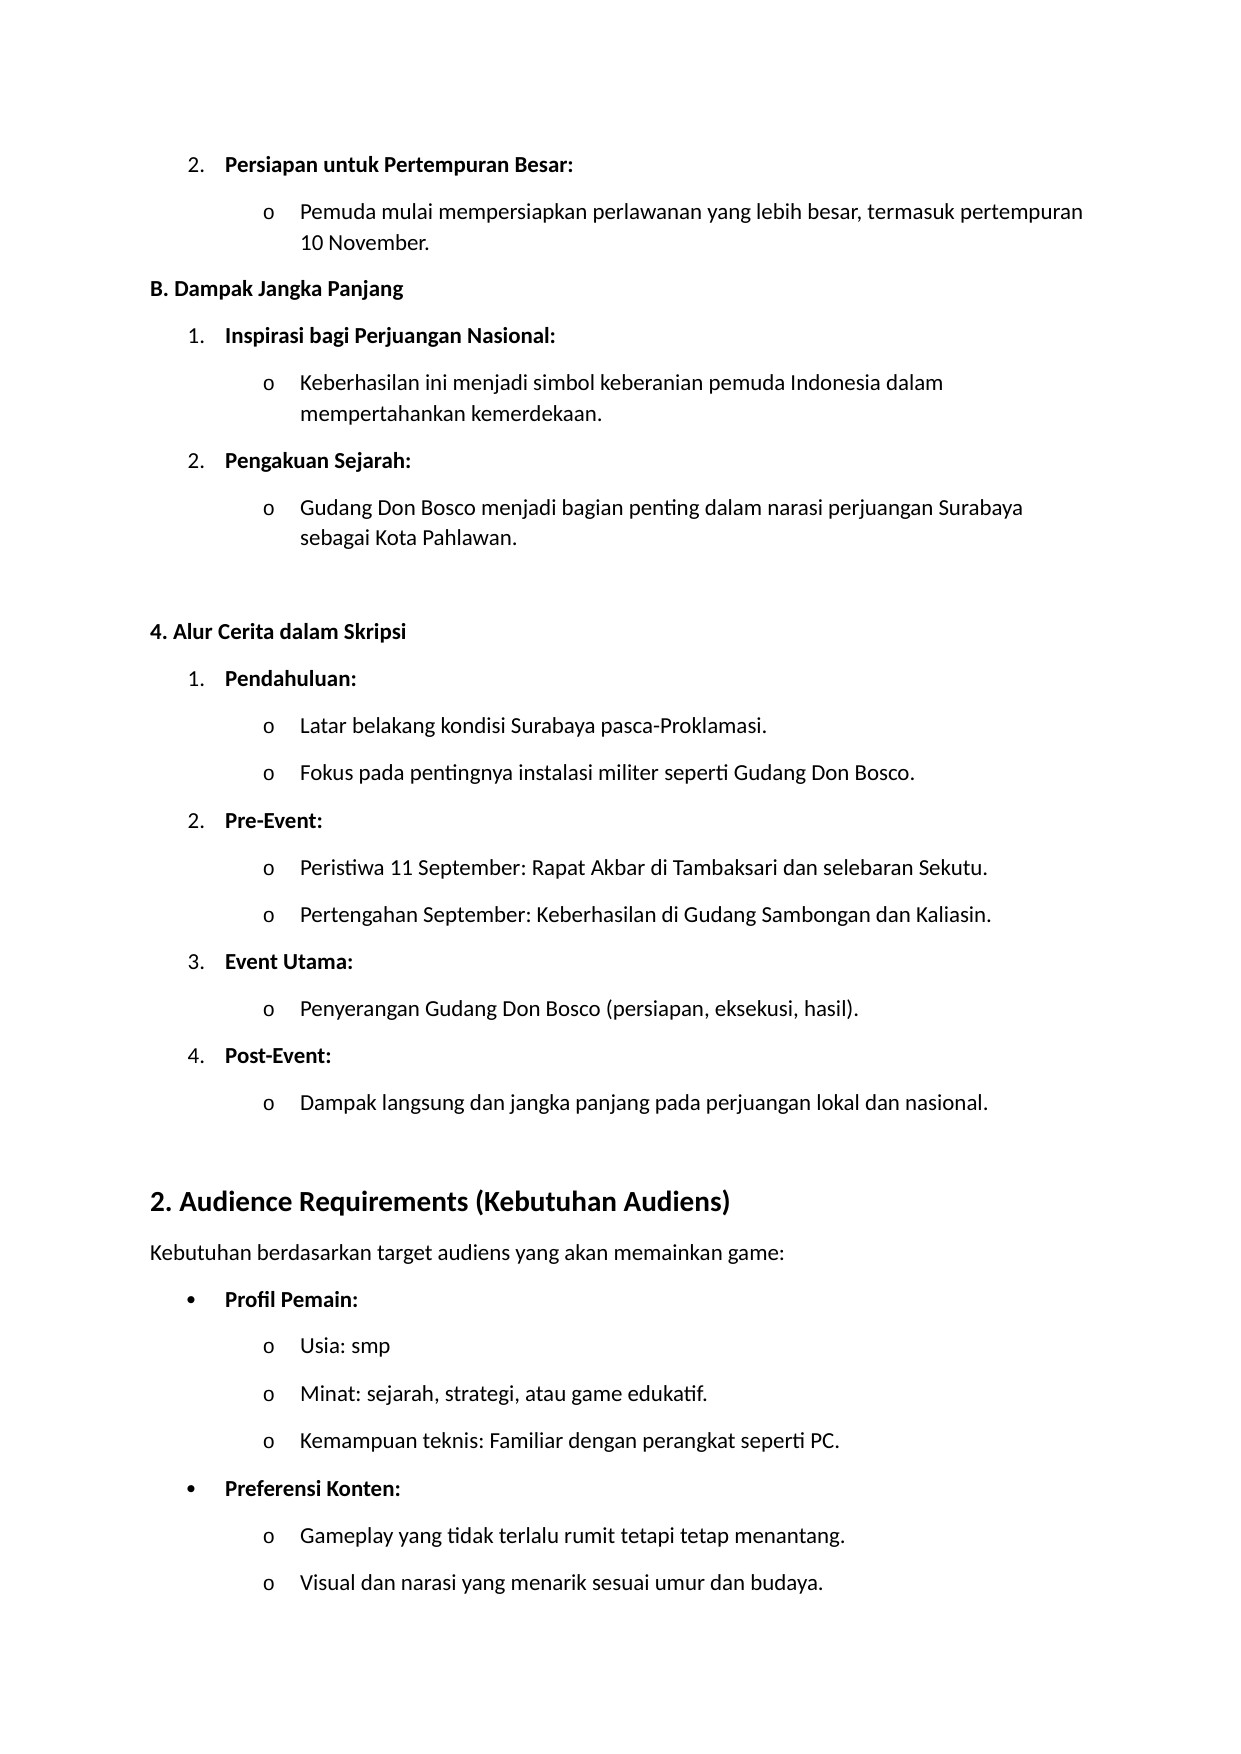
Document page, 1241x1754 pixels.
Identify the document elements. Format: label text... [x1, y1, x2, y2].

list Event Utama: [187, 947, 1090, 975]
list Pendahuluan: [187, 664, 1090, 692]
list Fokus pada pentingnya instalasi militer seperti Gudang Don Bosco. [262, 758, 1090, 787]
list Dampak langsung dan jangka panjang pada perjuangan lokal dan nasional. [262, 1088, 1090, 1117]
list Pertengahan September: Keberhasilan di Gudang Sambongan dan Kaliasin. [262, 900, 1090, 928]
list Gameplay yang tidak terlalu rumit tetapi tetap menantang. [262, 1521, 1090, 1549]
list Post-Event: [187, 1042, 1090, 1070]
list Peristiwa 11 September: Rapat Akbar di Tambaksari dan selebaran Sekutu. [262, 853, 1090, 881]
list Profil Pemain: [187, 1285, 1090, 1313]
text Kebutuhan berdasarkan target audiens yang akan memainkan game: [150, 1238, 1090, 1266]
list Persiapan untuk Pertempuran Besar: [187, 150, 1090, 178]
list Pemuda mulai mempersiapkan perlawanan yang lebih besar, termasuk pertempuran 10 November. [262, 197, 1090, 256]
text B. Dampak Jangka Panjang [150, 274, 1090, 302]
list Gudang Don Bosco menjadi bagian penting dalam narasi perjuangan Surabaya sebagai Kota Pahlawan. [262, 493, 1090, 551]
list Pengakuan Sejarah: [187, 446, 1090, 474]
list Usia: smp [262, 1332, 1090, 1360]
list Kemampuan teknis: Familiar dengan perangkat seperti PC. [262, 1426, 1090, 1455]
list Penyerangan Gudang Don Bosco (persiapan, eksekusi, hasil). [262, 994, 1090, 1023]
text 4. Alur Cerita dalam Skripsi [150, 617, 1090, 645]
list Preferensi Konten: [187, 1474, 1090, 1502]
list Pre-Event: [187, 806, 1090, 834]
list Latar belakang kondisi Surabaya pasca-Proklamasi. [262, 711, 1090, 739]
list Visual dan narasi yang menarik sesuai umur dan budaya. [262, 1568, 1090, 1597]
text 2. Audience Requirements (Kebutuhan Audiens) [150, 1183, 1090, 1218]
list Minat: sejarah, strategi, atau game edukatif. [262, 1379, 1090, 1408]
list Inspirasi bagi Perjuangan Nasional: [187, 321, 1090, 349]
list Keberhasilan ini menjadi simbol keberanian pemuda Indonesia dalam mempertahankan kemerdekaan. [262, 368, 1090, 427]
